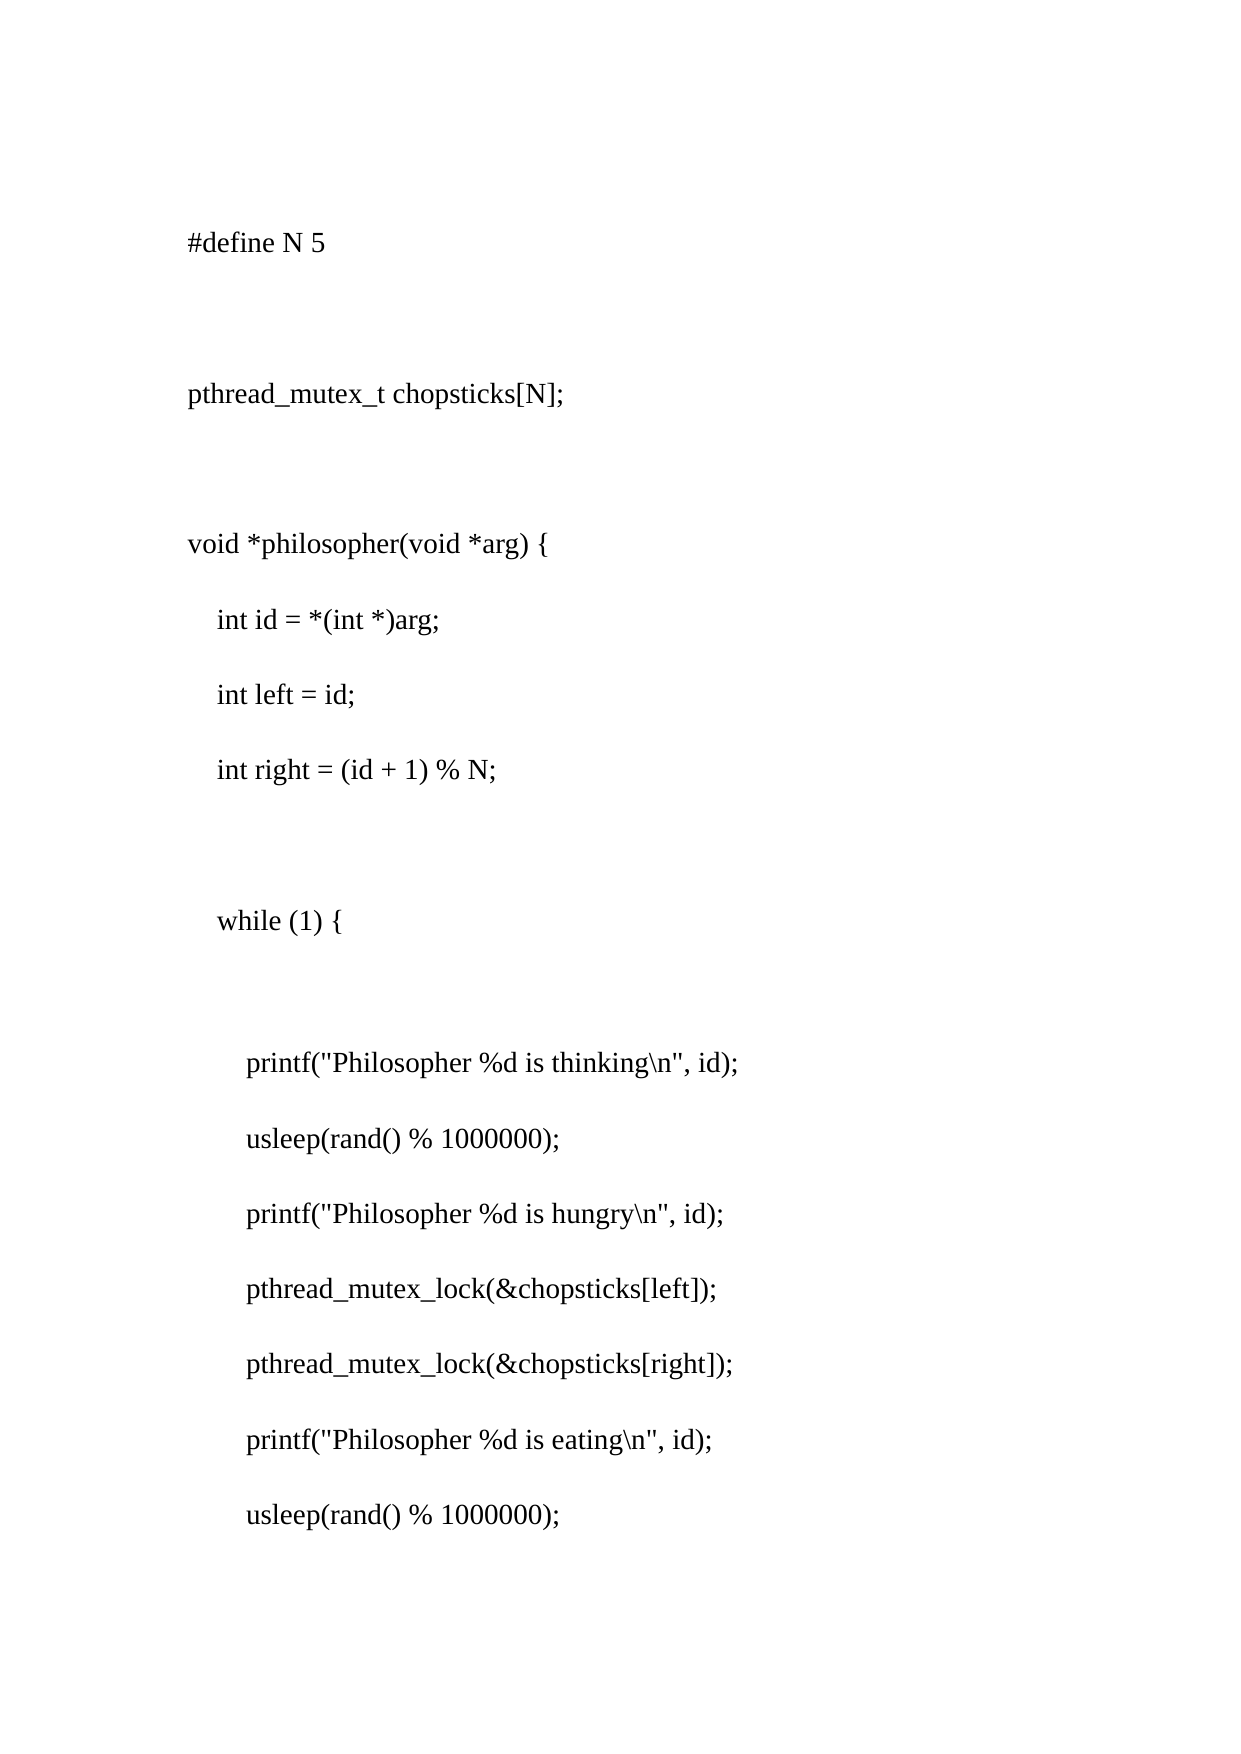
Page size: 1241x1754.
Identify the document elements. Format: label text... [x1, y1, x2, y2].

text while (1) { [187, 903, 1071, 937]
text pthread_mutex_t chopsticks[N]; [187, 376, 1071, 409]
text int left = id; [187, 677, 1071, 711]
text pthread_mutex_lock(&chopsticks[left]); [187, 1271, 1071, 1305]
text usleep(rand() % 1000000); [187, 1497, 1071, 1531]
text void *philosopher(void *arg) { [187, 527, 1071, 560]
text int right = (id + 1) % N; [187, 752, 1071, 786]
text printf("Philosopher %d is eating\n", id); [187, 1422, 1071, 1456]
text pthread_mutex_lock(&chopsticks[right]); [187, 1347, 1071, 1380]
text usleep(rand() % 1000000); [187, 1121, 1071, 1154]
text printf("Philosopher %d is hungry\n", id); [187, 1196, 1071, 1229]
text #define N 5 [187, 225, 1071, 259]
text int id = *(int *)arg; [187, 602, 1071, 635]
text printf("Philosopher %d is thinking\n", id); [187, 1045, 1071, 1079]
